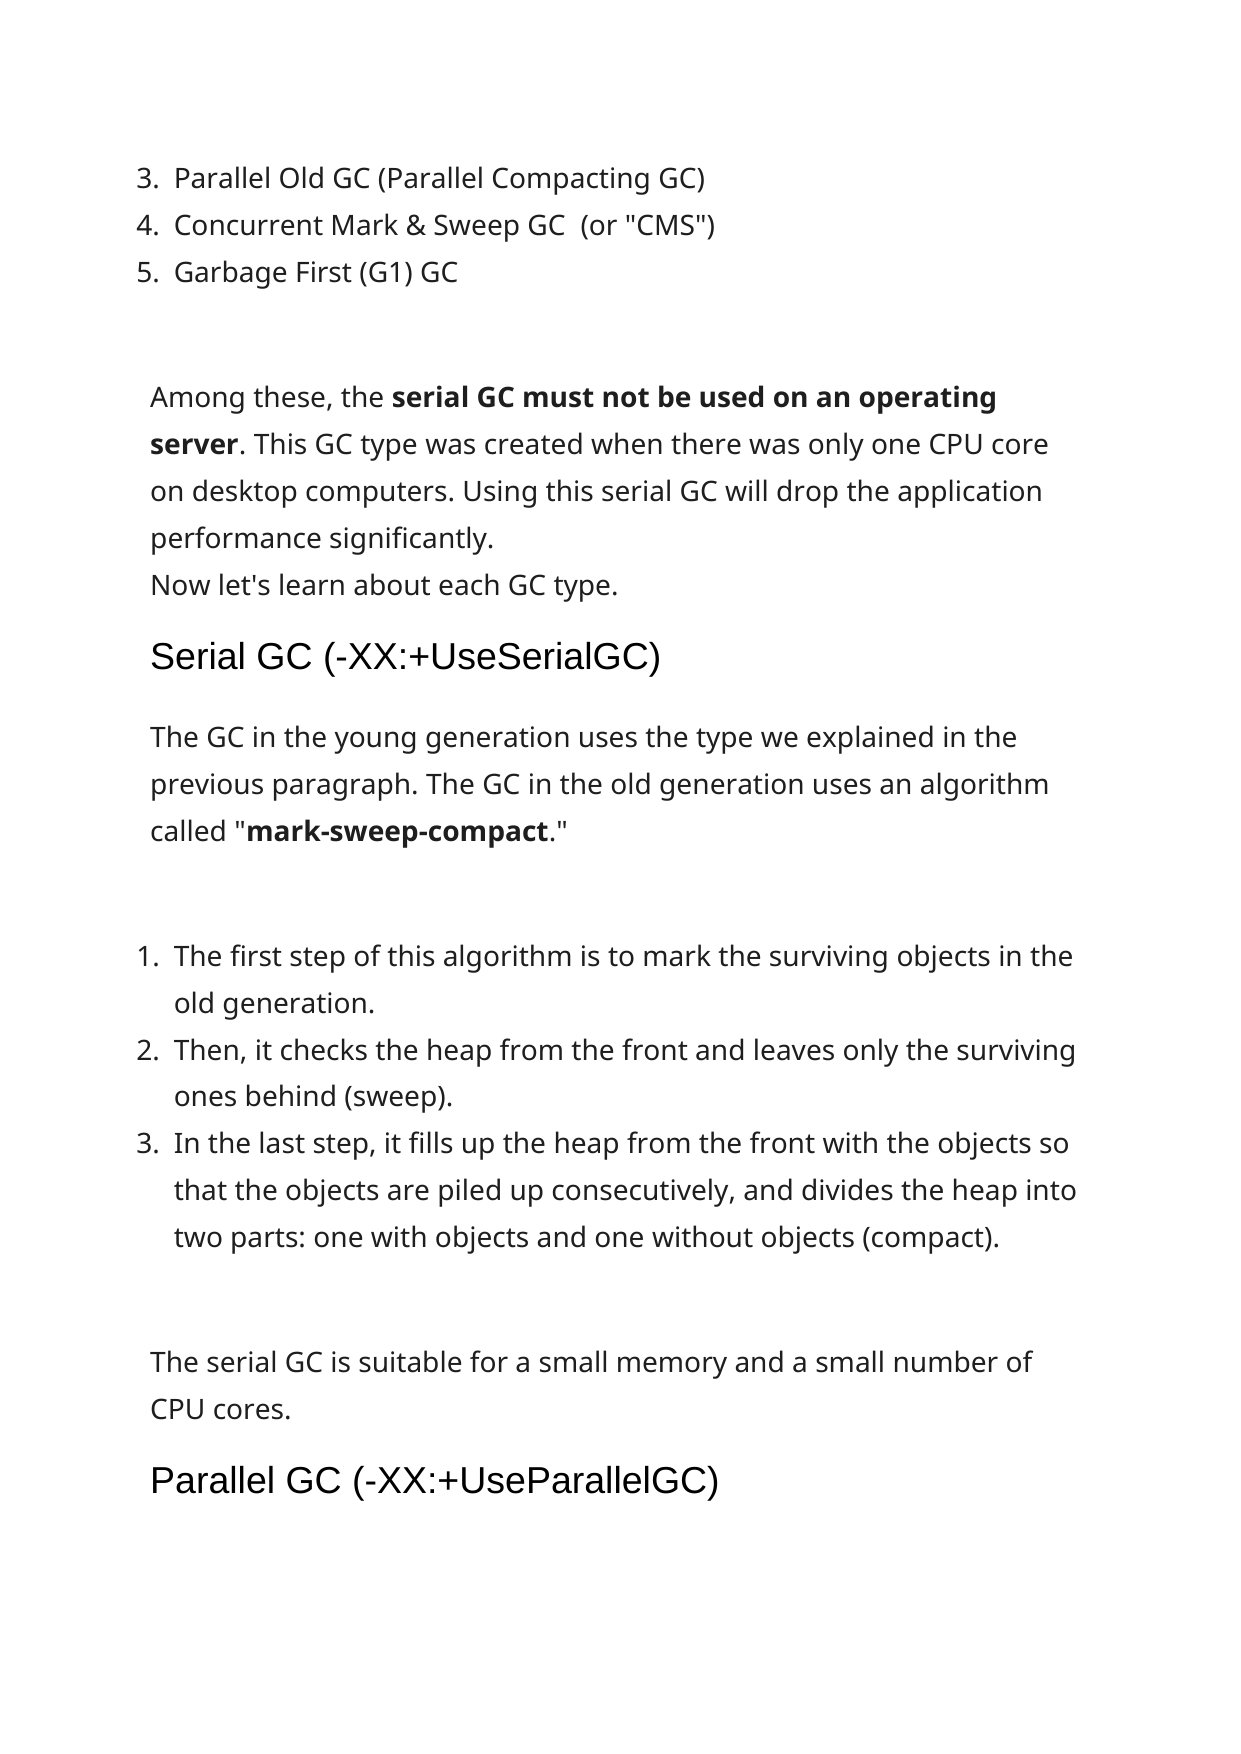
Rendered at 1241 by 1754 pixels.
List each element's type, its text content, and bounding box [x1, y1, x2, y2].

list Parallel Old GC (Parallel Compacting GC) [136, 150, 1090, 197]
list Garbage First (G1) GC [136, 244, 1090, 291]
list Then, it checks the heap from the front and leaves only the surviving ones behind (sweep). [136, 1021, 1090, 1115]
list In the last step, it fills up the heap from the front with the objects so that the objects are piled up consecutively, and divides the heap into two parts: one with objects and one without objects (compact). [136, 1115, 1090, 1256]
text Now let's learn about each GC type. [150, 556, 1090, 603]
list The first step of this algorithm is to mark the surviving objects in the old generation. [136, 927, 1090, 1021]
text The GC in the young generation uses the type we explained in the previous paragraph. The GC in the old generation uses an algorithm called "mark-sweep-compact." [150, 709, 1090, 849]
text Among these, the serial GC must not be used on an operating server. This GC type was created when there was only one CPU core on desktop computers. Using this serial GC will drop the application performance significantly. [150, 369, 1090, 556]
text Serial GC (-XX:+UseSerialGC) [150, 634, 1090, 677]
text The serial GC is suitable for a small memory and a small number of CPU cores. [150, 1334, 1090, 1427]
list Concurrent Mark & Sweep GC (or "CMS") [136, 197, 1090, 244]
text Parallel GC (-XX:+UseParallelGC) [150, 1459, 1090, 1502]
